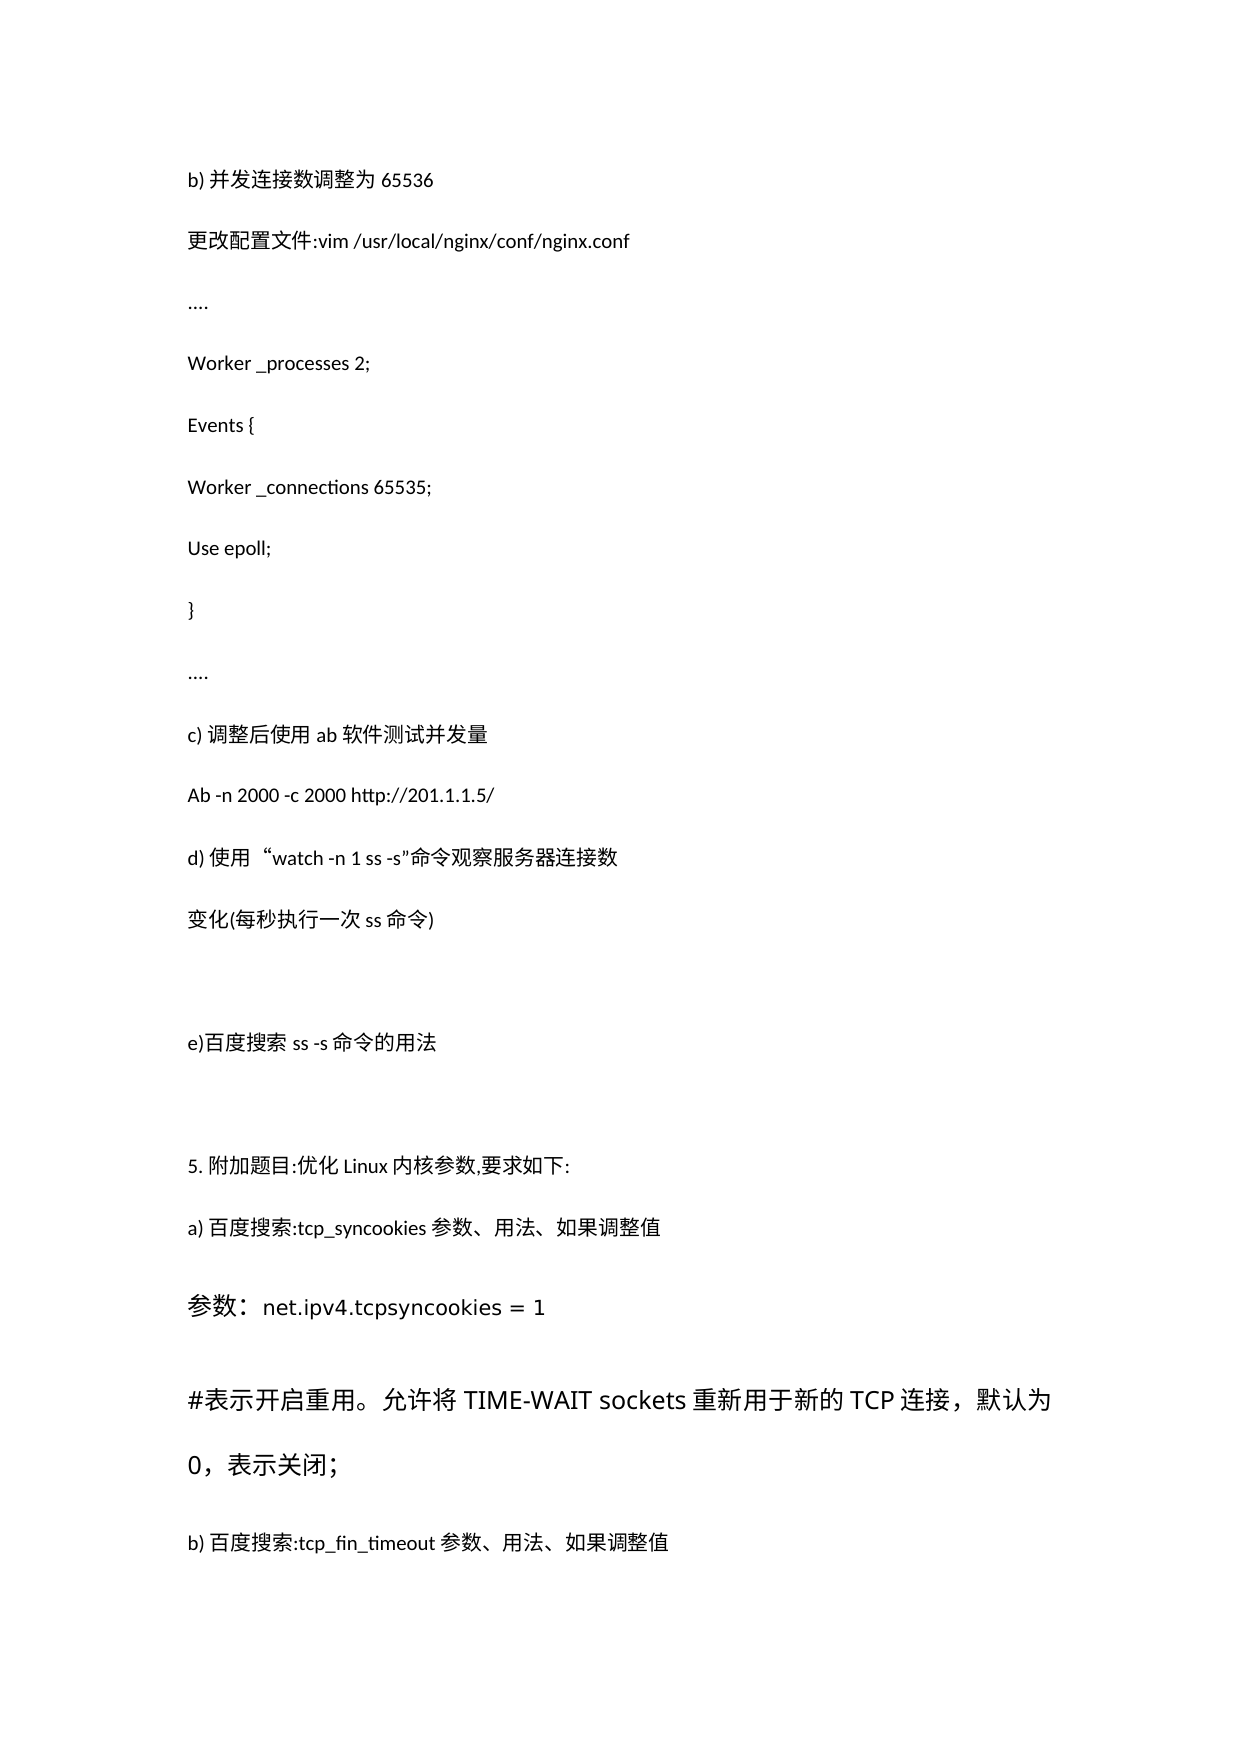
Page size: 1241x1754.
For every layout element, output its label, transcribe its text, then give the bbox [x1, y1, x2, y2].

text } [187, 594, 1053, 626]
text 5. 附加题目:优化 Linux 内核参数,要求如下: [187, 1149, 1053, 1181]
text Worker _connections 65535; [187, 470, 1053, 503]
text e)百度搜索 ss -s 命令的用法 [187, 1025, 1053, 1058]
text b) 百度搜索:tcp_fin_timeout 参数、用法、如果调整值 [187, 1525, 1053, 1558]
text 更改配置文件:vim /usr/local/nginx/conf/nginx.conf [187, 224, 1053, 256]
text a) 百度搜索:tcp_syncookies 参数、用法、如果调整值 [187, 1210, 1053, 1243]
text #表示开启重用。允许将TIME-WAIT sockets重新用于新的TCP连接，默认为0，表示关闭； [187, 1366, 1053, 1496]
text 变化(每秒执行一次 ss 命令) [187, 902, 1053, 934]
text b) 并发连接数调整为 65536 [187, 162, 1053, 194]
text d) 使用“watch -n 1 ss -s”命令观察服务器连接数 [187, 840, 1053, 873]
text Ab -n 2000 -c 2000 http://201.1.1.5/ [187, 779, 1053, 811]
text Worker _processes 2; [187, 347, 1053, 379]
text 参数：net.ipv4.tcpsyncookies = 1 [187, 1272, 1053, 1337]
text Use epoll; [187, 532, 1053, 564]
text .... [187, 655, 1053, 688]
text c) 调整后使用 ab 软件测试并发量 [187, 717, 1053, 749]
text .... [187, 285, 1053, 318]
text Events { [187, 409, 1053, 441]
